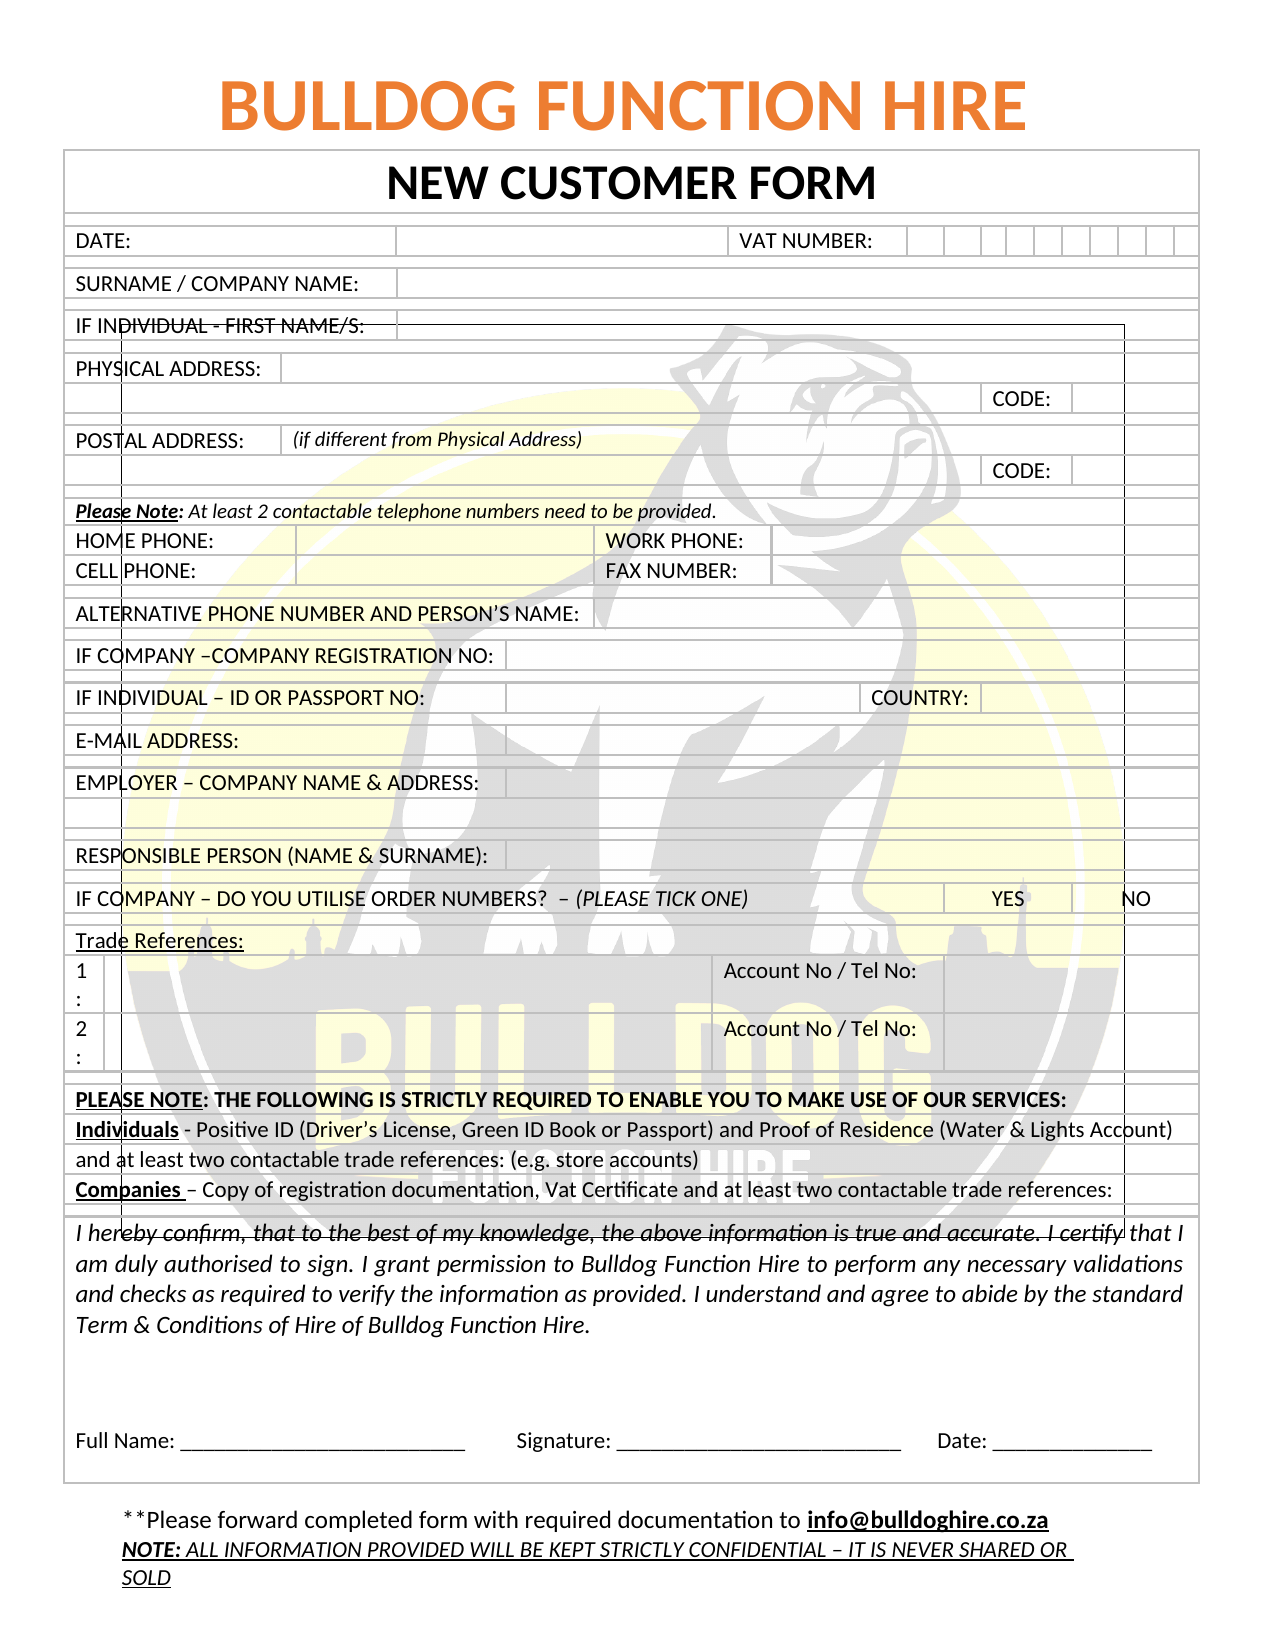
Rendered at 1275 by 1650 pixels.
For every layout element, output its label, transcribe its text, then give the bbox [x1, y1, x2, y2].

table_cell RESPONSIBLE PERSON (NAME & SURNAME): [65, 841, 505, 869]
table_cell [65, 714, 1198, 724]
table_cell [507, 841, 1198, 869]
table_cell [65, 384, 980, 412]
table_cell [105, 956, 711, 1012]
table_cell [65, 871, 1198, 882]
table_cell VAT NUMBER: [729, 227, 906, 254]
table_cell WORK PHONE: [595, 526, 770, 554]
table_cell CODE: [982, 384, 1071, 412]
table_cell [65, 914, 1198, 924]
table_cell [507, 726, 1198, 754]
table_cell CODE: [982, 456, 1071, 484]
table_cell [1091, 227, 1117, 254]
table_cell [1147, 227, 1173, 254]
table_cell Individuals - Positive ID (Driver’s License, Green ID Book or Passport) and Proof of Residence (Water & Lights Account) [65, 1115, 1198, 1143]
table_cell [945, 227, 980, 254]
table_cell [65, 214, 1198, 224]
table_cell Account No / Tel No: [713, 1014, 943, 1070]
table_header NEW CUSTOMER FORM [65, 151, 1198, 212]
table_cell [945, 1014, 1198, 1070]
text BULLDOG FUNCTION HIRE [122, 57, 1125, 149]
table_cell [398, 311, 1198, 339]
table_cell [507, 684, 859, 712]
table_cell [982, 227, 1005, 254]
table_cell HOME PHONE: [65, 526, 295, 554]
table_cell [282, 354, 1198, 382]
table_cell IF INDIVIDUAL – ID OR PASSPORT NO: [65, 684, 505, 712]
table_cell [1007, 227, 1033, 254]
table_cell [908, 227, 943, 254]
table_cell [982, 684, 1198, 712]
table_cell PHYSICAL ADDRESS: [65, 354, 280, 382]
table_cell [1119, 227, 1145, 254]
table_cell [397, 227, 727, 254]
table_cell SURNAME / COMPANY NAME: [65, 269, 396, 297]
table_cell IF COMPANY –COMPANY REGISTRATION NO: [65, 641, 505, 669]
table_cell PLEASE NOTE: THE FOLLOWING IS STRICTLY REQUIRED TO ENABLE YOU TO MAKE USE OF OUR SERVICES: [65, 1085, 1198, 1113]
table_cell [65, 299, 1198, 309]
table_cell Trade References: [65, 926, 1198, 954]
table_cell [297, 556, 593, 584]
table_cell [65, 586, 1198, 597]
table_cell IF COMPANY – DO YOU UTILISE ORDER NUMBERS? – (PLEASE TICK ONE) [65, 884, 943, 912]
table_cell [65, 1073, 1198, 1083]
table_cell [595, 599, 1198, 627]
table_cell Please Note: At least 2 contactable telephone numbers need to be provided. [65, 499, 1198, 524]
table_cell [65, 829, 1198, 839]
table_cell E-MAIL ADDRESS: [65, 726, 505, 754]
table_cell [1063, 227, 1089, 254]
table_cell [65, 486, 1198, 497]
table_cell YES [945, 884, 1071, 912]
table_cell [1073, 384, 1198, 412]
table_cell [65, 341, 1198, 352]
table_cell NO [1073, 884, 1198, 912]
table_cell [945, 956, 1198, 1012]
table_cell Account No / Tel No: [713, 956, 943, 1012]
table_cell COUNTRY: [861, 684, 980, 712]
table_cell [65, 257, 1198, 267]
table_cell [65, 799, 1198, 827]
table_cell EMPLOYER – COMPANY NAME & ADDRESS: [65, 769, 505, 797]
table_cell POSTAL ADDRESS: [65, 426, 280, 454]
table_cell CELL PHONE: [65, 556, 295, 584]
table_cell [65, 756, 1198, 766]
table_cell DATE: [65, 227, 395, 254]
table_cell [1175, 227, 1198, 254]
table_cell 1: [65, 956, 103, 1012]
table_cell FAX NUMBER: [595, 556, 770, 584]
table_cell [105, 1014, 711, 1070]
table_cell [773, 556, 1198, 584]
table_cell 2: [65, 1014, 103, 1070]
table_cell [65, 629, 1198, 639]
table_cell IF INDIVIDUAL - FIRST NAME/S: [65, 311, 396, 339]
table_cell [507, 641, 1198, 669]
table_cell and at least two contactable trade references: (e.g. store accounts) [65, 1145, 1198, 1173]
table_cell [65, 456, 980, 484]
table_cell [65, 414, 1198, 424]
table_cell [1073, 456, 1198, 484]
table_cell ALTERNATIVE PHONE NUMBER AND PERSON’S NAME: [65, 599, 593, 627]
table_cell [65, 1205, 1198, 1215]
table_cell (if different from Physical Address) [282, 426, 1198, 454]
table_cell Companies – Copy of registration documentation, Vat Certificate and at least two contactable trade references: [65, 1175, 1198, 1203]
table_cell [773, 526, 1198, 554]
table_cell [65, 671, 1198, 681]
table_cell [507, 769, 1198, 797]
table_cell [297, 526, 593, 554]
table_cell [1035, 227, 1061, 254]
table_cell I hereby confirm, that to the best of my knowledge, the above information is true and accurate. I certify that I am duly authorised to sign. I grant permission to Bulldog Function Hire to perform any necessary validations and checks as required to verify the information as provided. I understand and agree to abide by the standard Term & Conditions of Hire of Bulldog Function Hire. Full Name: _________________________ Signature: _________________________ Date: ______________ [65, 1218, 1198, 1482]
table_cell [398, 269, 1198, 297]
